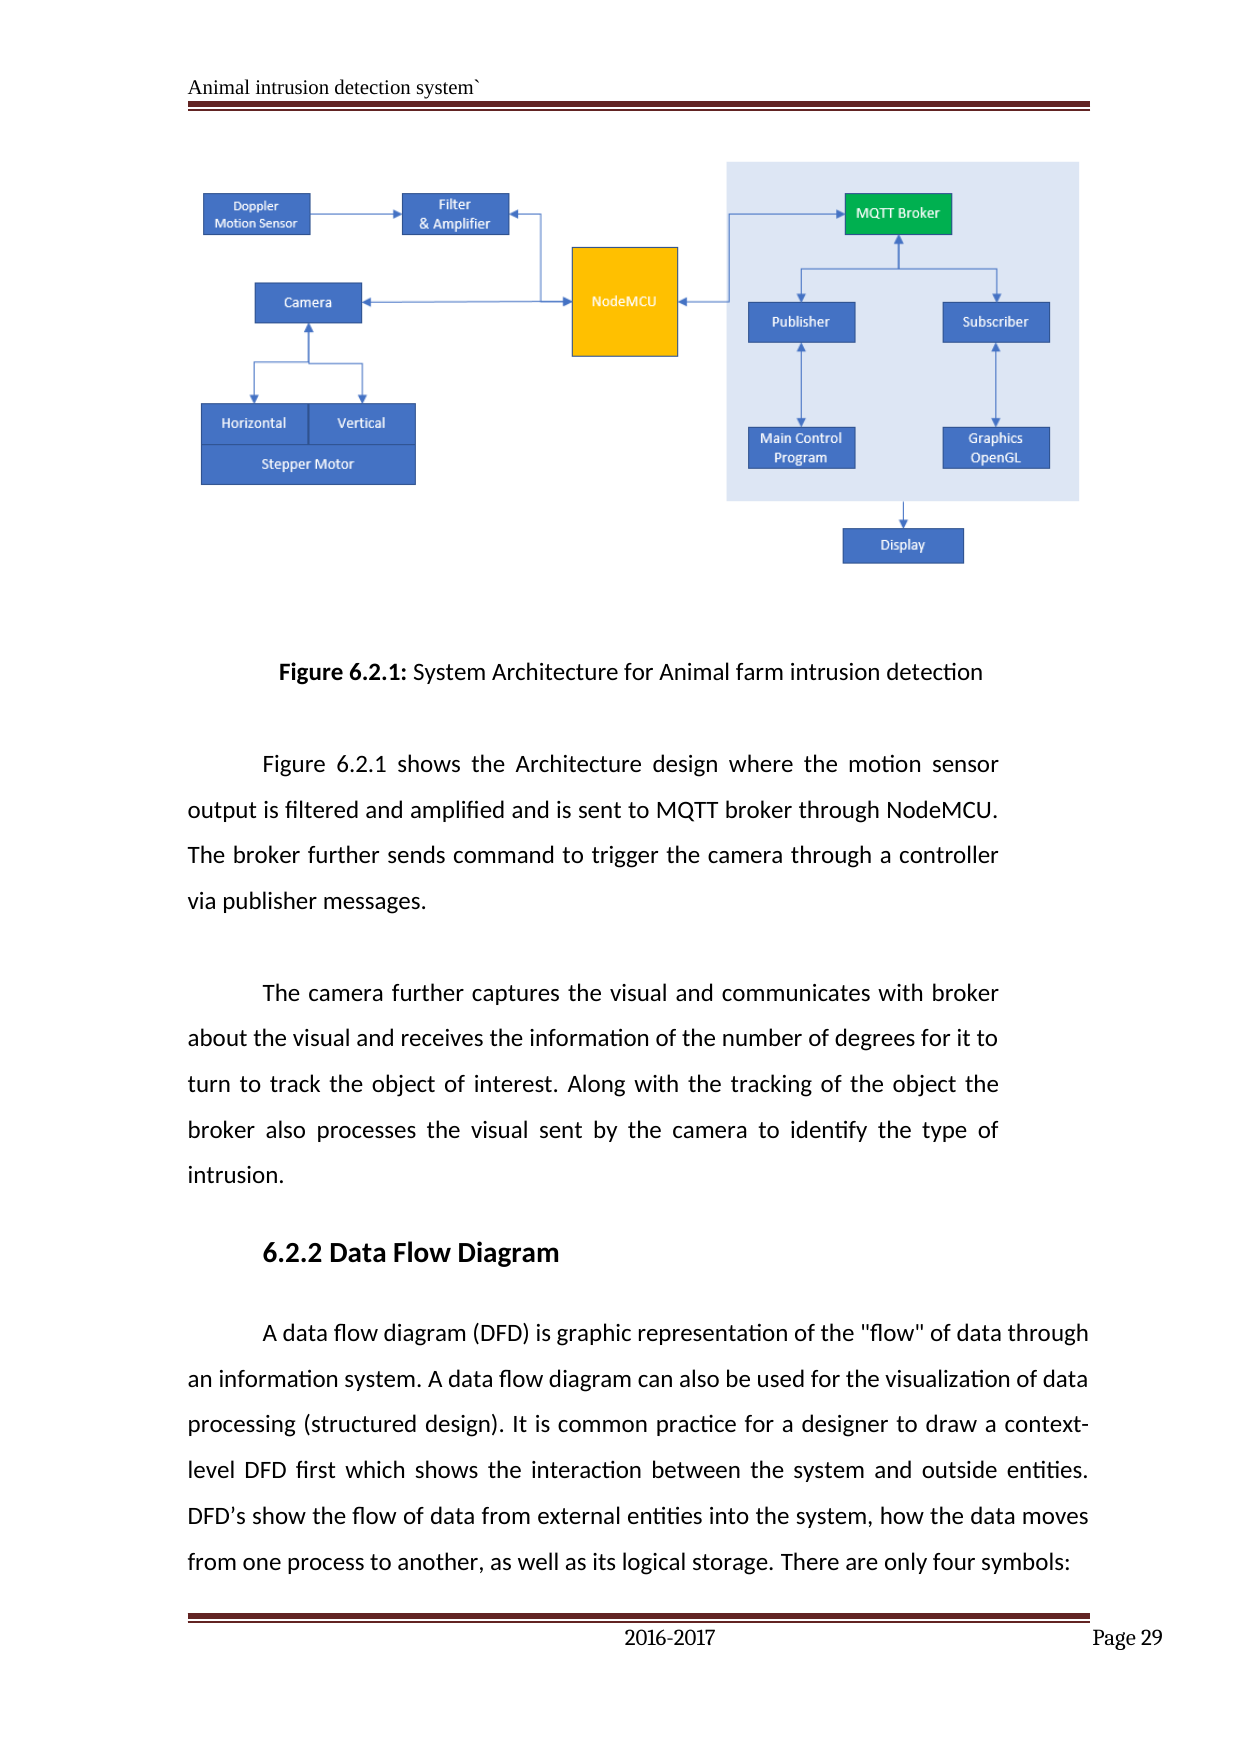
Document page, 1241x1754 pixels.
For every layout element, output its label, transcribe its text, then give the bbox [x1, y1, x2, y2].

list The camera further captures the visual and communicates with broker about the visual and receives the information of the number of degrees for it to turn to track the object of interest. Along with the tracking of the object the broker also processes the visual sent by the camera to identify the type of intrusion. [187, 977, 1000, 1190]
list Figure 6.2.1 shows the Architecture design where the motion sensor output is filtered and amplified and is sent to MQTT broker through NodeMCU. The broker further sends command to trigger the camera through a controller via publisher messages. [187, 748, 1000, 916]
text 6.2.2 Data Flow Diagram [187, 1234, 1090, 1270]
list Figure 6.2.1: System Architecture for Animal farm intrusion detection [187, 657, 1000, 687]
picture [187, 151, 1091, 582]
text A data flow diagram (DFD) is graphic representation of the "flow" of data through an information system. A data flow diagram can also be used for the visualization of data processing (structured design). It is common practice for a designer to draw a context-level DFD first which shows the interaction between the system and outside entities. DFD’s show the flow of data from external entities into the system, how the data moves from one process to another, as well as its logical storage. There are only four symbols: [187, 1317, 1090, 1576]
